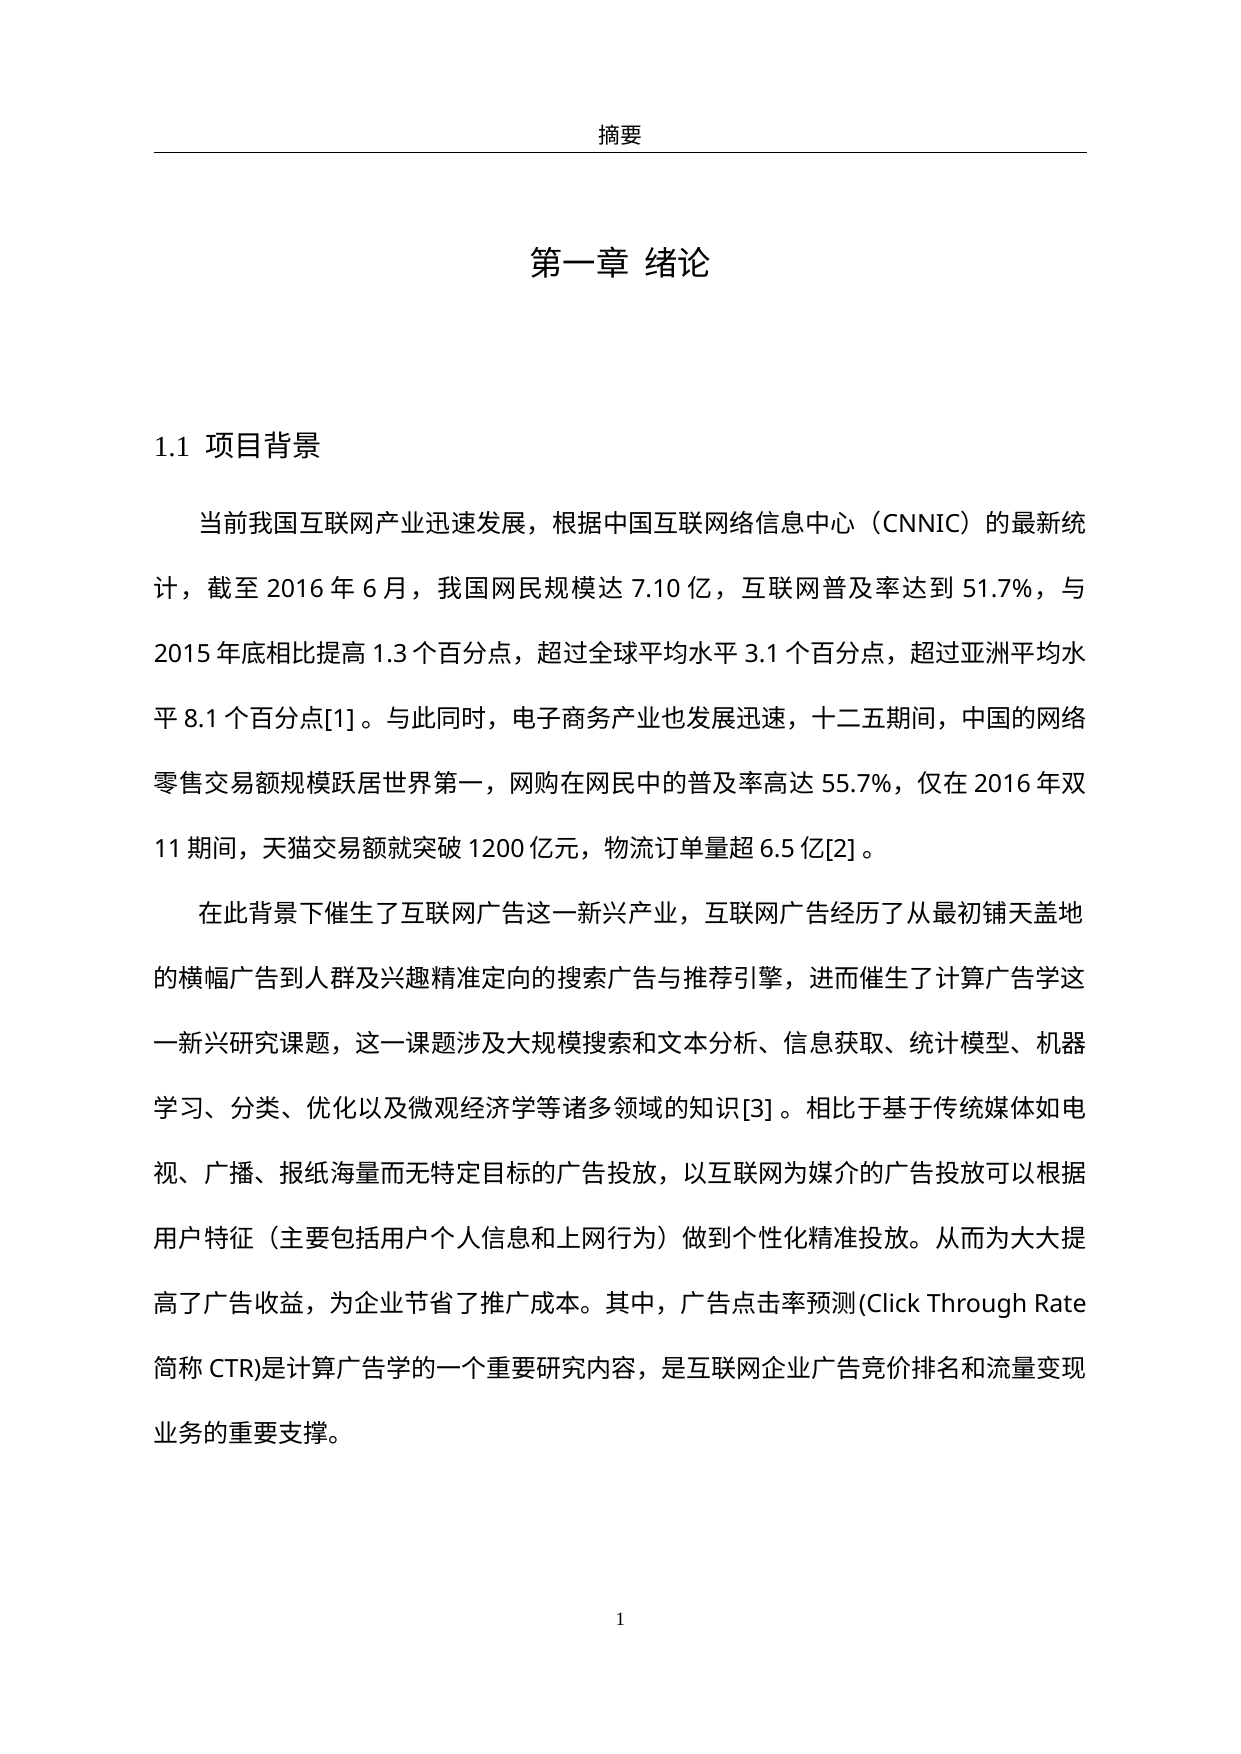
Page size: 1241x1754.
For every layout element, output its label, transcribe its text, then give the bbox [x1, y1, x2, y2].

text 在此背景下催生了互联网广告这一新兴产业，互联网广告经历了从最初铺天盖地的横幅广告到人群及兴趣精准定向的搜索广告与推荐引擎，进而催生了计算广告学这一新兴研究课题，这一课题涉及大规模搜索和文本分析、信息获取、统计模型、机器学习、分类、优化以及微观经济学等诸多领域的知识[3] 。相比于基于传统媒体如电视、广播、报纸海量而无特定目标的广告投放，以互联网为媒介的广告投放可以根据用户特征（主要包括用户个人信息和上网行为）做到个性化精准投放。从而为大大提高了广告收益，为企业节省了推广成本。其中，广告点击率预测(Click Through Rate 简称CTR)是计算广告学的一个重要研究内容，是互联网企业广告竞价排名和流量变现业务的重要支撑。 [153, 879, 1087, 1464]
subtitle 第一章 绪论 [153, 228, 1087, 293]
text 当前我国互联网产业迅速发展，根据中国互联网络信息中心（CNNIC）的最新统计，截至2016年6月，我国网民规模达7.10亿，互联网普及率达到51.7%，与2015年底相比提高1.3个百分点，超过全球平均水平3.1个百分点，超过亚洲平均水平8.1个百分点[1] 。与此同时，电子商务产业也发展迅速，十二五期间，中国的网络零售交易额规模跃居世界第一，网购在网民中的普及率高达55.7%，仅在2016年双11期间，天猫交易额就突破1200亿元，物流订单量超6.5亿[2] 。 [153, 489, 1087, 879]
subtitle 1.1 项目背景 [153, 411, 1087, 476]
